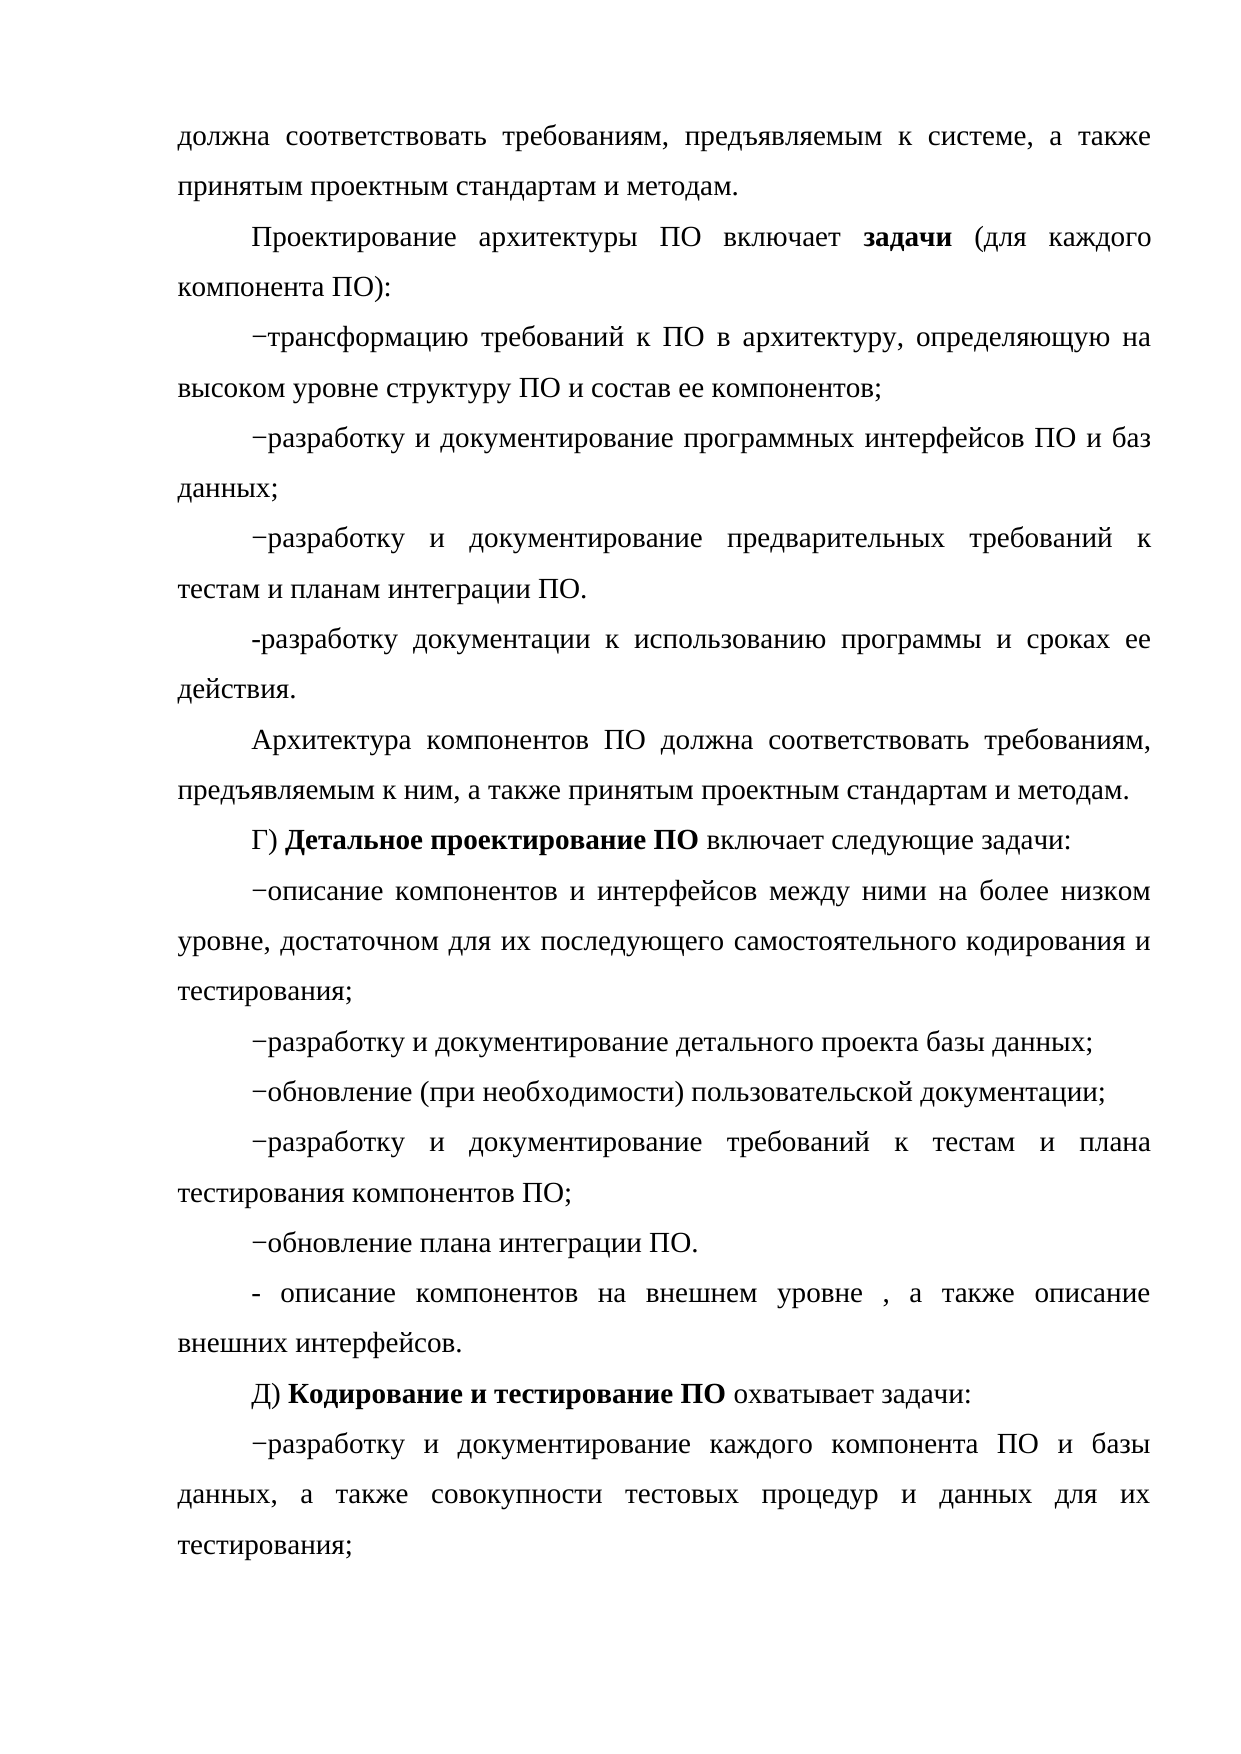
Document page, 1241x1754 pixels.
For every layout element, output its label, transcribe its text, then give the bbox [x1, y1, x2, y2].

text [177, 118, 1152, 202]
text −разработку и документирование требований к тестам и плана тестирования компонентов ПО; [177, 1124, 1152, 1208]
text −разработку и документирование каждого компонента ПО и базы данных, а также совокупности тестовых процедур и данных для их тестирования; [177, 1426, 1152, 1560]
text −обновление плана интеграции ПО. [177, 1225, 1152, 1258]
text −разработку и документирование предварительных требований к тестам и планам интеграции ПО. [177, 521, 1152, 604]
text Архитектура компонентов ПО должна соответствовать требованиям, предъявляемым к ним, а также принятым проектным стандартам и методам. [177, 722, 1152, 806]
text −описание компонентов и интерфейсов между ними на более низком уровне, достаточном для их последующего самостоятельного кодирования и тестирования; [177, 873, 1152, 1007]
text - описание компонентов на внешнем уровне , а также описание внешних интерфейсов. [177, 1275, 1152, 1359]
text −обновление (при необходимости) пользовательской документации; [177, 1074, 1152, 1108]
text −разработку и документирование программных интерфейсов ПО и баз данных; [177, 420, 1152, 504]
text Проектирование архитектуры ПО включает задачи (для каждого компонента ПО): [177, 219, 1152, 303]
text Д) Кодирование и тестирование ПО охватывает задачи: [177, 1376, 1152, 1409]
text Г) Детальное проектирование ПО включает следующие задачи: [177, 822, 1152, 856]
text -разработку документации к использованию программы и сроках ее действия. [177, 621, 1152, 705]
text −разработку и документирование детального проекта базы данных; [177, 1024, 1152, 1057]
text −трансформацию требований к ПО в архитектуру, определяющую на высоком уровне структуру ПО и состав ее компонентов; [177, 319, 1152, 403]
